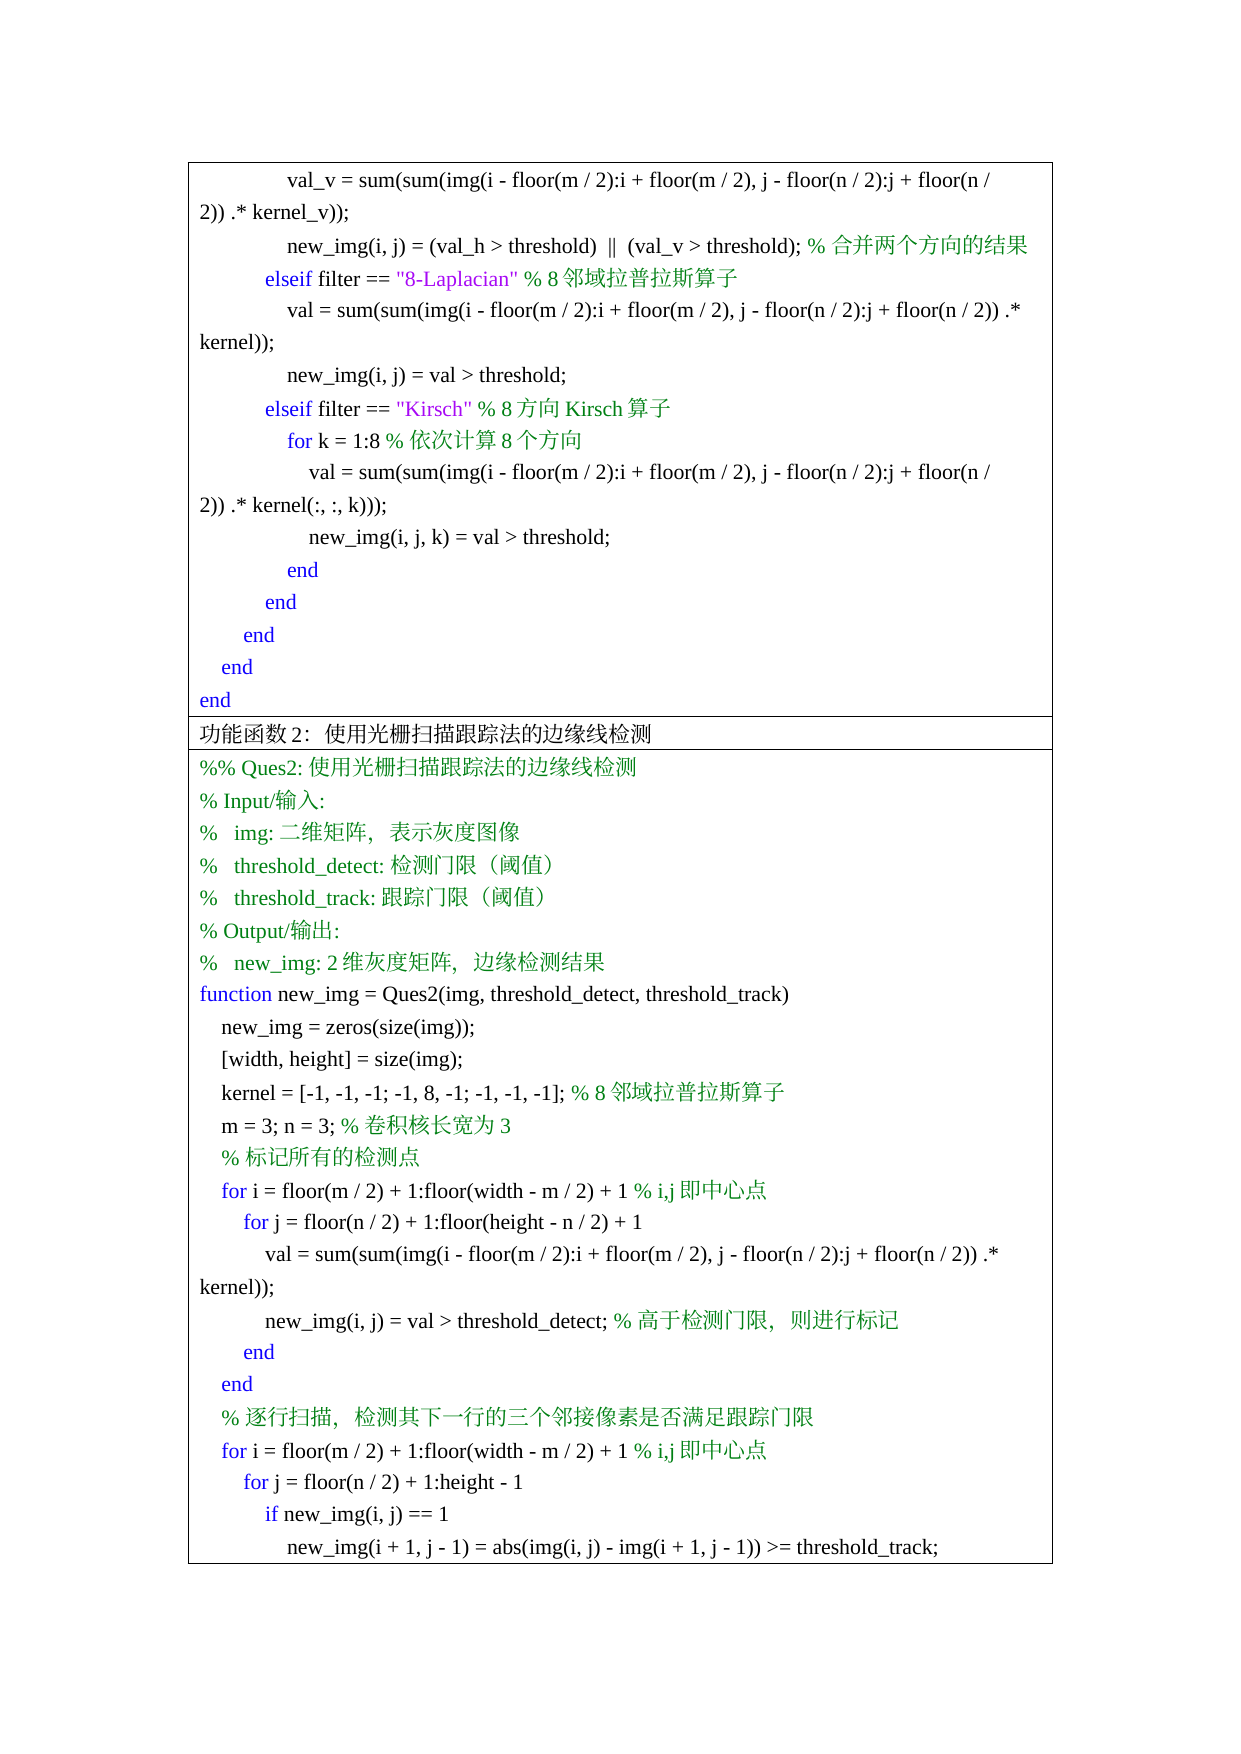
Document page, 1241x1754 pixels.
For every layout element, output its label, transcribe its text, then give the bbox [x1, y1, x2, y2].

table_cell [189, 750, 1052, 1563]
table_cell 功能函数2：使用光栅扫描跟踪法的边缘线检测 [189, 717, 1052, 749]
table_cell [189, 163, 1052, 716]
